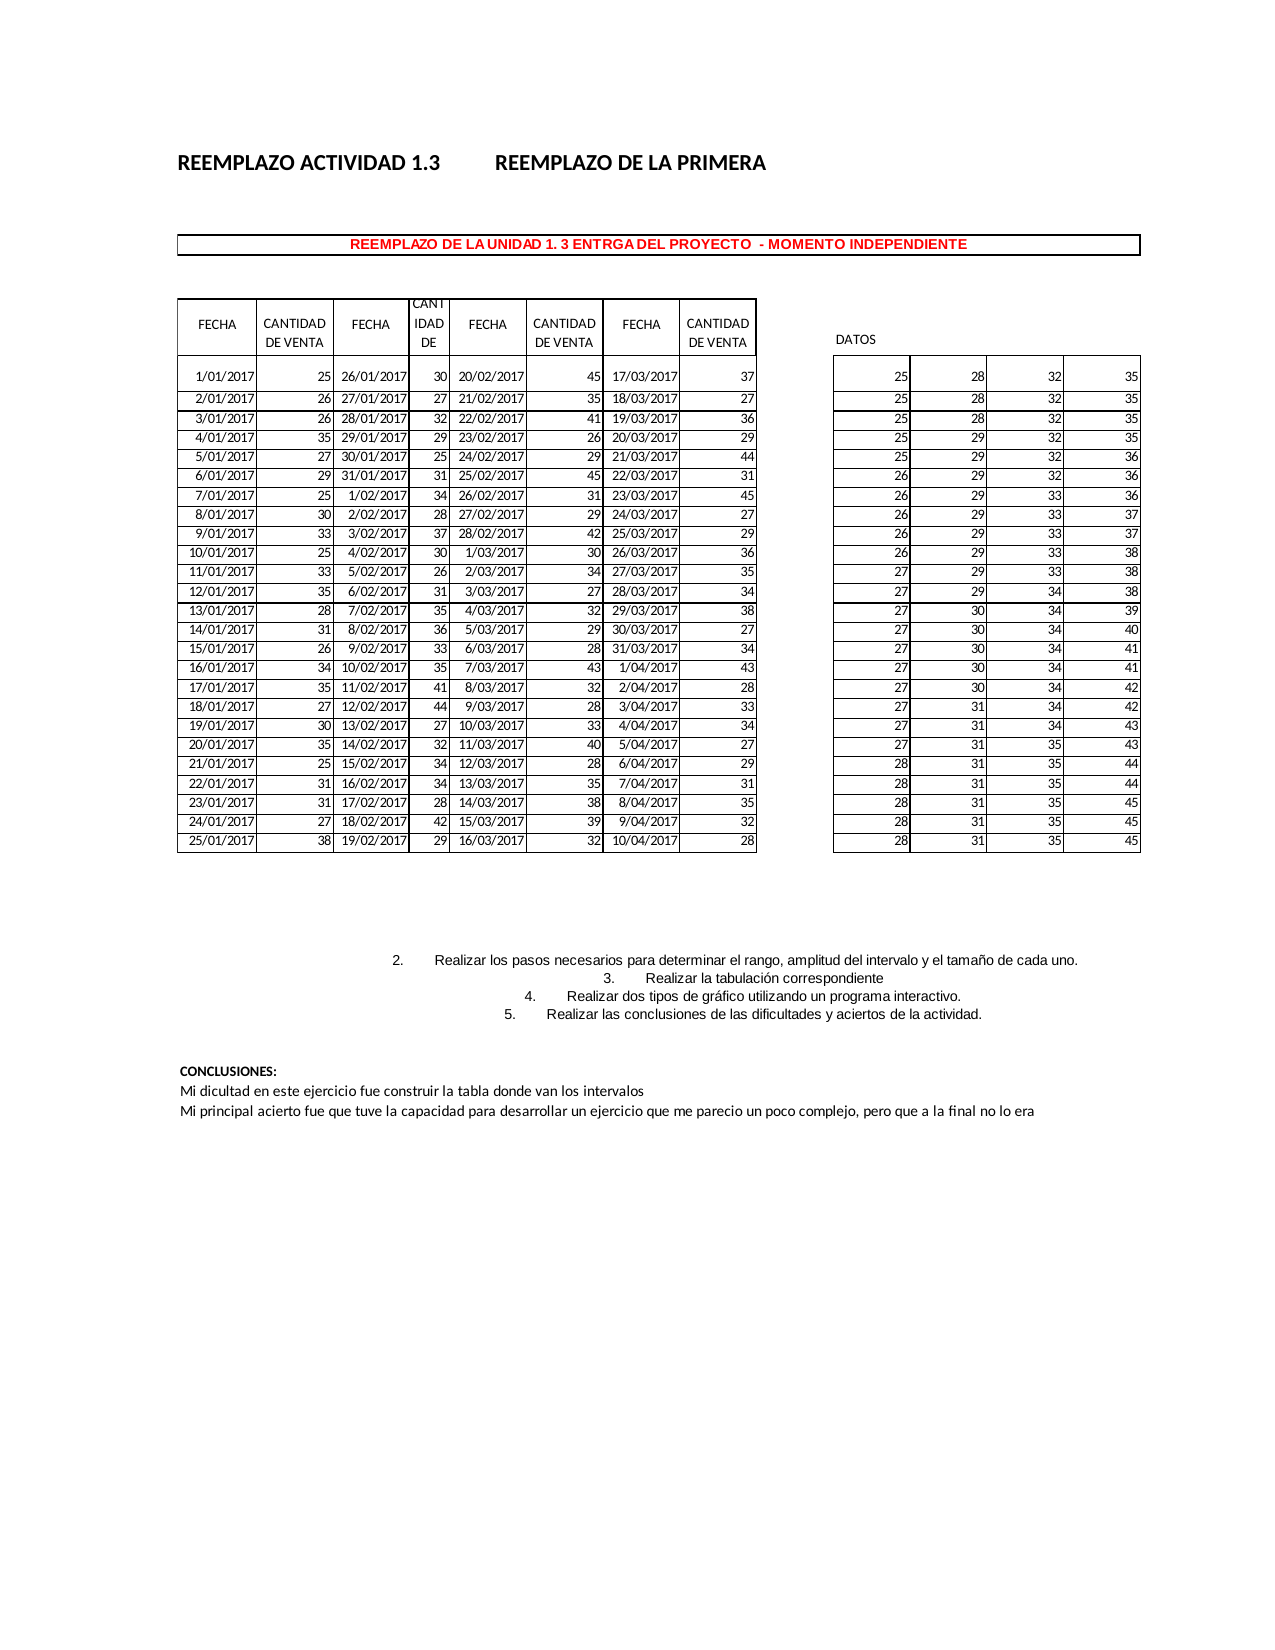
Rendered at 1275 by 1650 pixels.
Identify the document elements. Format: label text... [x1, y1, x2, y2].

text REEMPLAZO ACTIVIDAD 1.3 REEMPLAZO DE LA PRIMERA [177, 148, 1098, 176]
